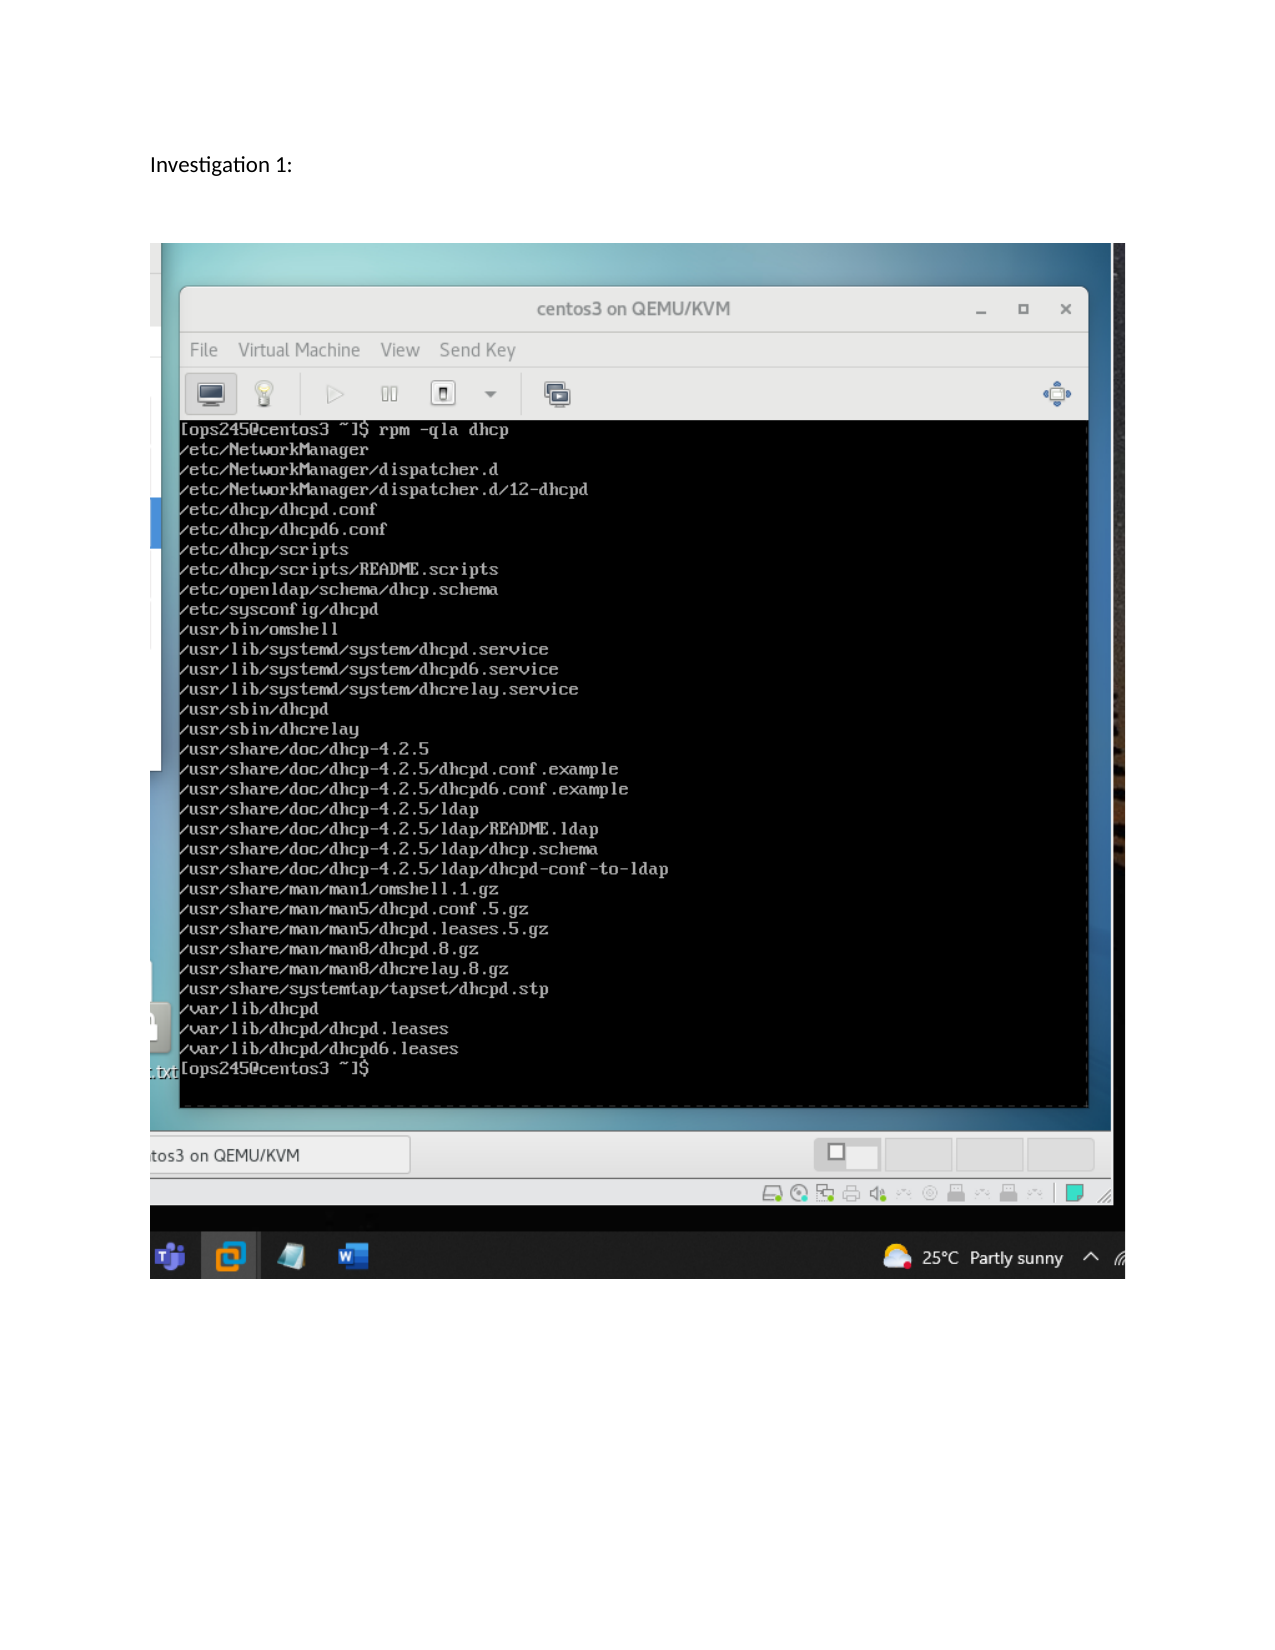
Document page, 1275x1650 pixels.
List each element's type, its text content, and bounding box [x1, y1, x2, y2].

picture [150, 243, 1125, 1279]
text Investigation 1: [150, 150, 1125, 178]
